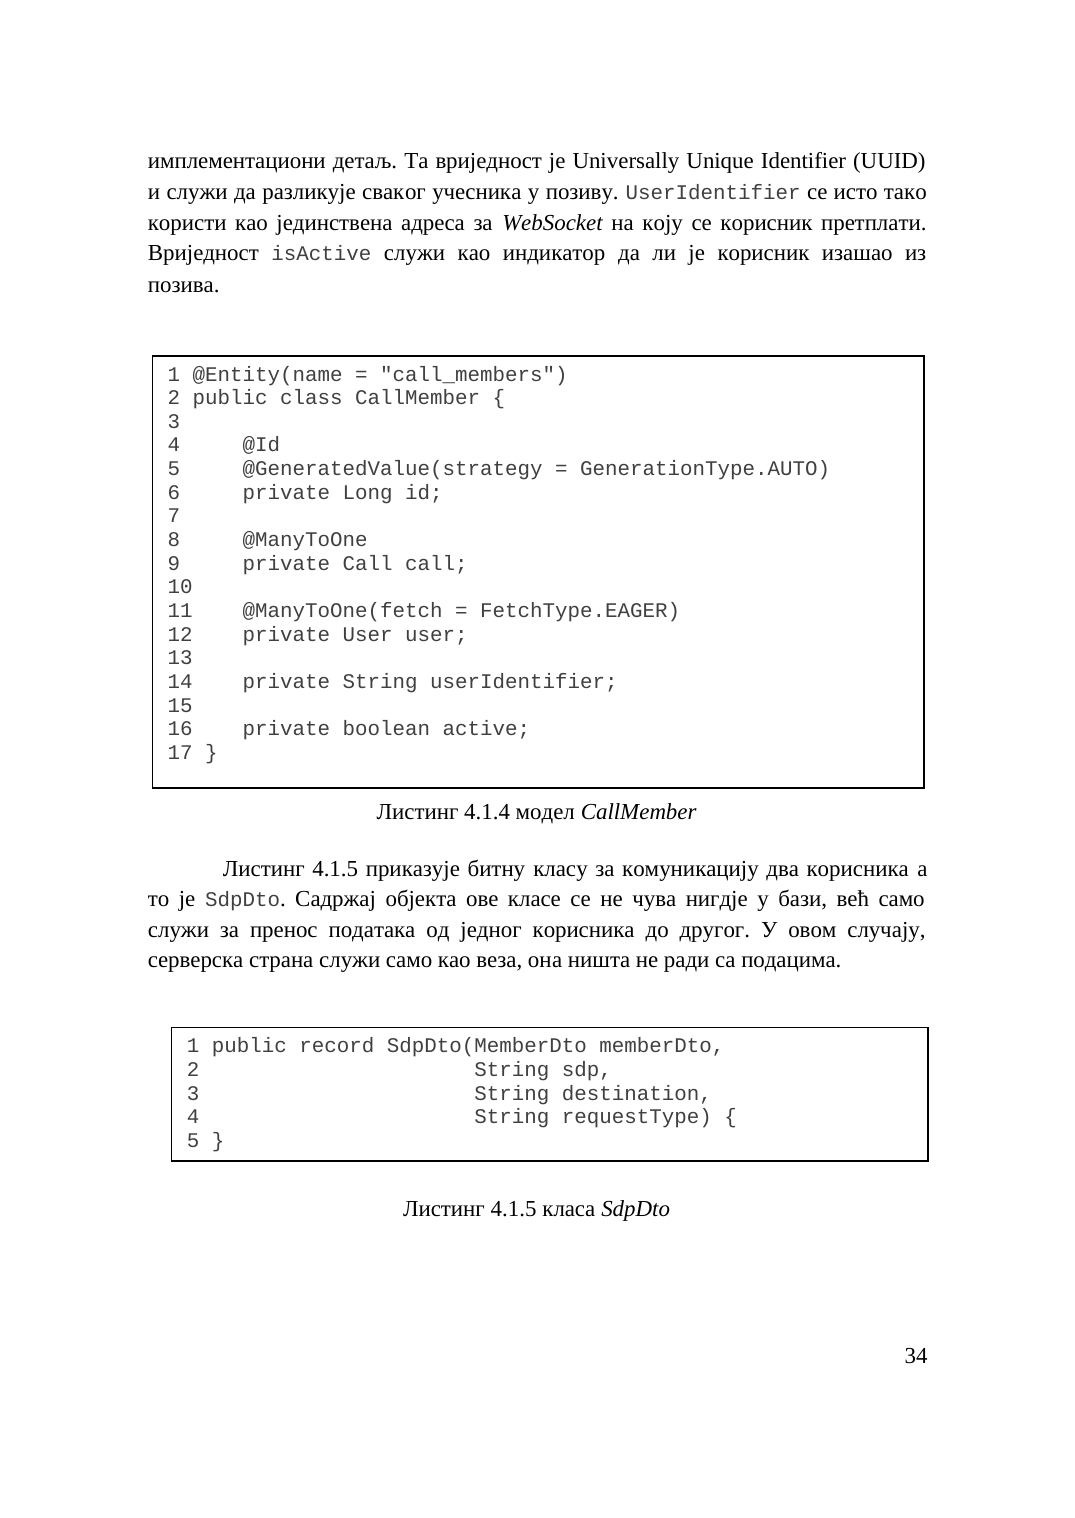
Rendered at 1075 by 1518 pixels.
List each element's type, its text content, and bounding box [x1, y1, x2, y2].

text Листинг 4.1.5 класа SdpDto [148, 997, 927, 1221]
text Листинг 4.1.4 модел CallMember [148, 348, 927, 824]
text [148, 148, 927, 297]
text Листинг 4.1.5 приказује битну класу за комуникацију два корисника а то је SdpDto. Садржај објекта ове класе се не чува нигдје у бази, већ само служи за пренос података од једног корисника до другог. У овом случају, серверска страна служи само као веза, она ништа не ради са подацима. [148, 854, 927, 973]
